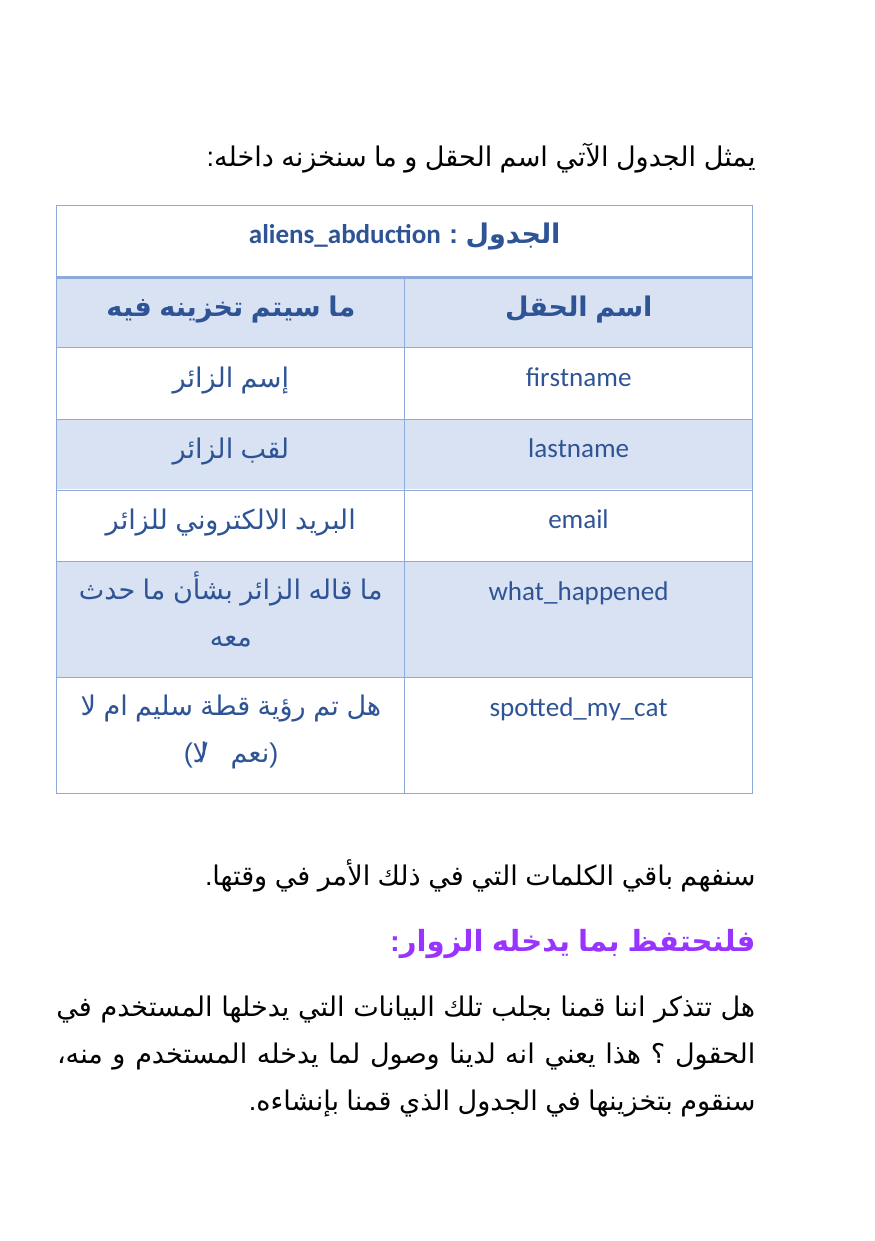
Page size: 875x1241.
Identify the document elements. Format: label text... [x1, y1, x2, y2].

table_cell هل تم رؤية قطة سليم ام لا (نعم / لا) [57, 678, 404, 793]
table_cell إسم الزائر [57, 348, 404, 418]
table_cell لقب الزائر [57, 420, 404, 489]
text سنفهم باقي الكلمات التي في ذلك الأمر في وقتها. [56, 860, 756, 892]
table_cell email [405, 491, 752, 561]
table_cell spotted_my_cat [405, 678, 752, 793]
text فلنحتفظ بما يدخله الزوار: [56, 924, 756, 957]
text هل تتذكر اننا قمنا بجلب تلك البيانات التي يدخلها المستخدم في الحقول ؟ هذا يعني انه لدينا وصول لما يدخله المستخدم و منه، سنقوم بتخزينها في الجدول الذي قمنا بإنشاءه. [56, 991, 756, 1116]
table_cell البريد الالكتروني للزائر [57, 491, 404, 561]
table_cell lastname [405, 420, 752, 489]
table_cell what_happened [405, 562, 752, 677]
table_header الجدول : aliens_abduction [57, 206, 752, 276]
table_cell اسم الحقل [405, 279, 752, 347]
text يمثل الجدول الآتي اسم الحقل و ما سنخزنه داخله: [56, 141, 756, 172]
table_cell ما قاله الزائر بشأن ما حدث معه [57, 562, 404, 677]
table_cell firstname [405, 348, 752, 418]
table_cell ما سيتم تخزينه فيه [57, 279, 404, 347]
